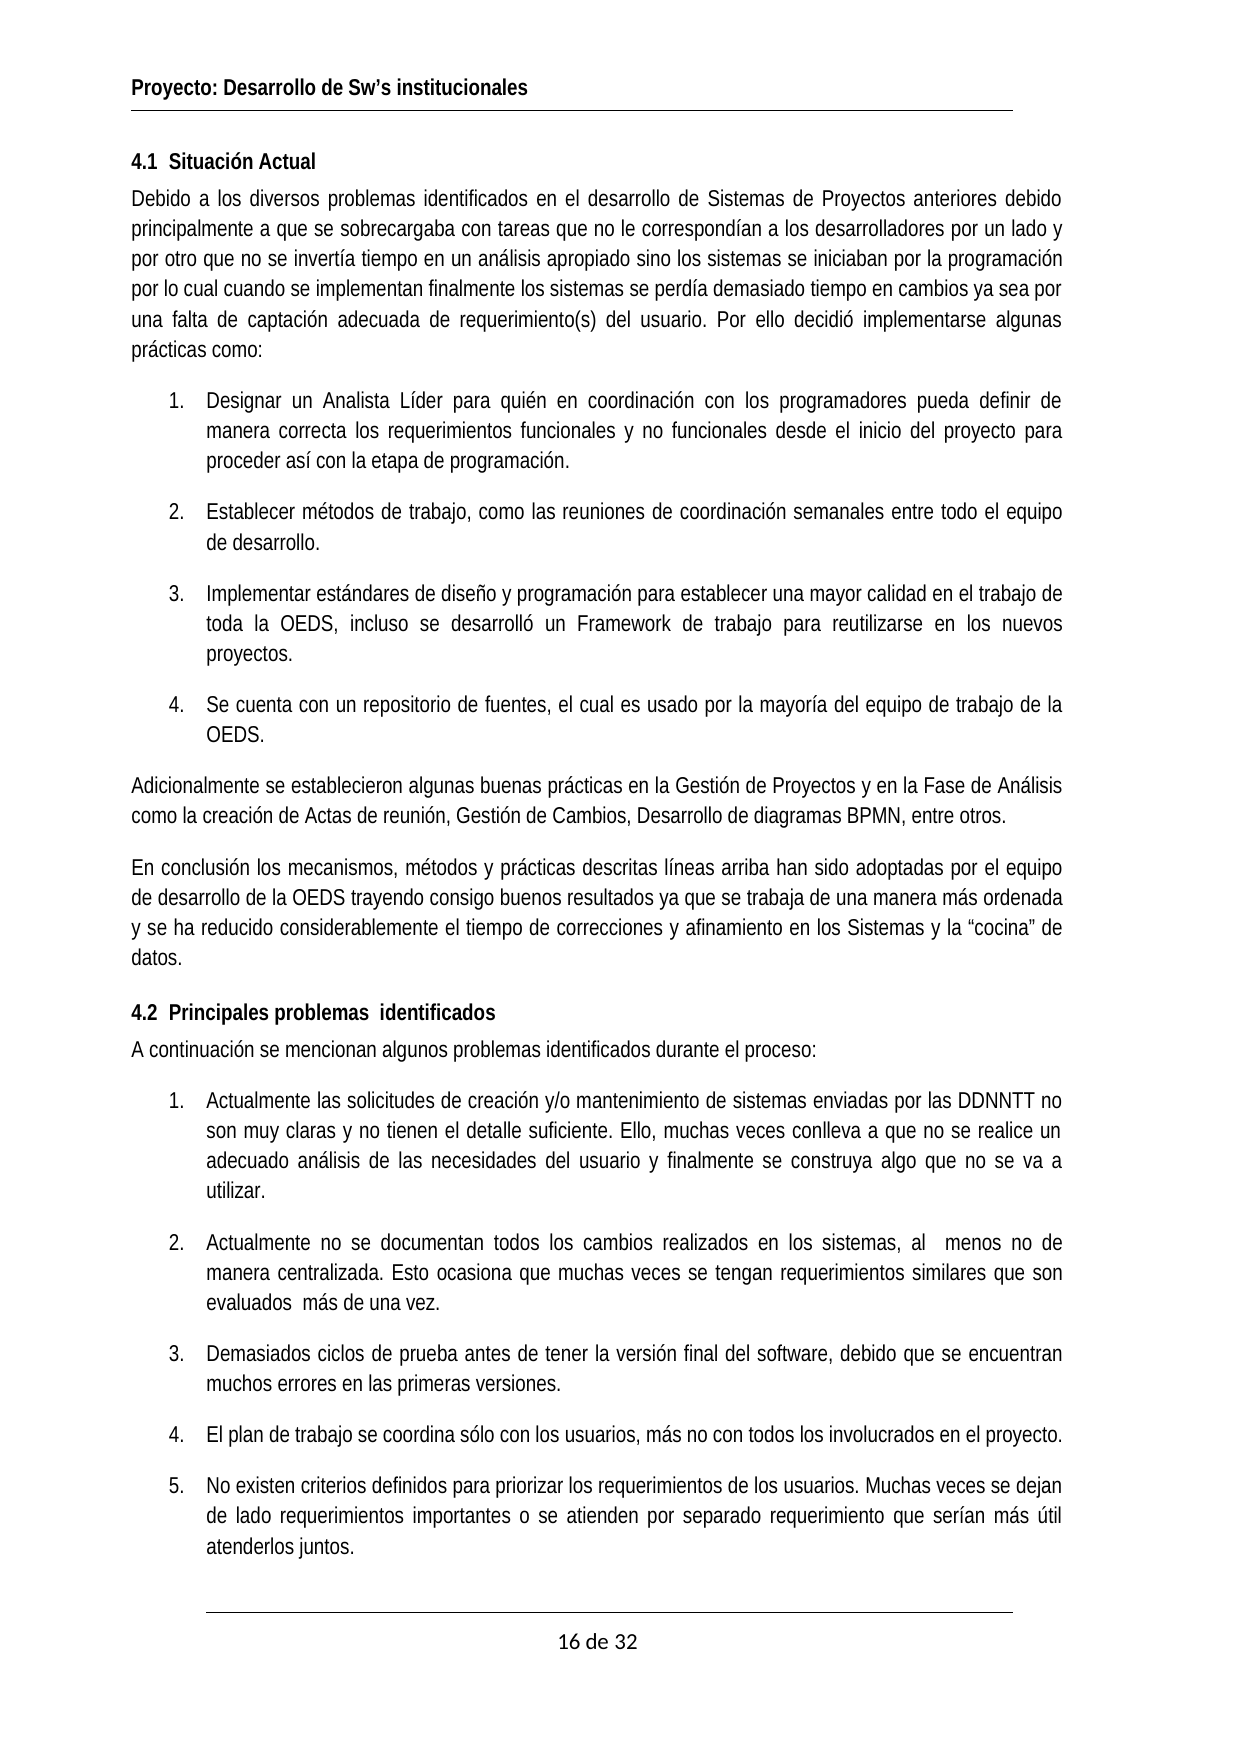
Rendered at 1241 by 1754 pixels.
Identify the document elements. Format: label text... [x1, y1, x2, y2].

list Establecer métodos de trabajo, como las reuniones de coordinación semanales entre todo el equipo de desarrollo. [169, 498, 1063, 555]
text Debido a los diversos problemas identificados en el desarrollo de Sistemas de Proyectos anteriores debido principalmente a que se sobrecargaba con tareas que no le correspondían a los desarrolladores por un lado y por otro que no se invertía tiempo en un análisis apropiado sino los sistemas se iniciaban por la programación por lo cual cuando se implementan finalmente los sistemas se perdía demasiado tiempo en cambios ya sea por una falta de captación adecuada de requerimiento(s) del usuario. Por ello decidió implementarse algunas prácticas como: [131, 185, 1063, 362]
text En conclusión los mecanismos, métodos y prácticas descritas líneas arriba han sido adoptadas por el equipo de desarrollo de la OEDS trayendo consigo buenos resultados ya que se trabaja de una manera más ordenada y se ha reducido considerablemente el tiempo de correcciones y afinamiento en los Sistemas y la “cocina” de datos. [131, 853, 1063, 971]
list Demasiados ciclos de prueba antes de tener la versión final del software, debido que se encuentran muchos errores en las primeras versiones. [169, 1340, 1063, 1397]
list Actualmente no se documentan todos los cambios realizados en los sistemas, al menos no de manera centralizada. Esto ocasiona que muchas veces se tengan requerimientos similares que son evaluados más de una vez. [169, 1228, 1063, 1315]
list Designar un Analista Líder para quién en coordinación con los programadores pueda definir de manera correcta los requerimientos funcionales y no funcionales desde el inicio del proyecto para proceder así con la etapa de programación. [169, 387, 1063, 474]
list Implementar estándares de diseño y programación para establecer una mayor calidad en el trabajo de toda la OEDS, incluso se desarrolló un Framework de trabajo para reutilizarse en los nuevos proyectos. [169, 579, 1063, 666]
subtitle Principales problemas identificados [131, 999, 1063, 1026]
list El plan de trabajo se coordina sólo con los usuarios, más no con todos los involucrados en el proyecto. [169, 1421, 1063, 1448]
text A continuación se mencionan algunos problemas identificados durante el proceso: [131, 1036, 1063, 1062]
list Se cuenta con un repositorio de fuentes, el cual es usado por la mayoría del equipo de trabajo de la OEDS. [169, 691, 1063, 748]
subtitle Situación Actual [131, 148, 1063, 175]
list Actualmente las solicitudes de creación y/o mantenimiento de sistemas enviadas por las DDNNTT no son muy claras y no tienen el detalle suficiente. Ello, muchas veces conlleva a que no se realice un adecuado análisis de las necesidades del usuario y finalmente se construya algo que no se va a utilizar. [169, 1087, 1063, 1204]
text Adicionalmente se establecieron algunas buenas prácticas en la Gestión de Proyectos y en la Fase de Análisis como la creación de Actas de reunión, Gestión de Cambios, Desarrollo de diagramas BPMN, entre otros. [131, 772, 1063, 829]
list No existen criterios definidos para priorizar los requerimientos de los usuarios. Muchas veces se dejan de lado requerimientos importantes o se atienden por separado requerimiento que serían más útil atenderlos juntos. [169, 1472, 1063, 1559]
